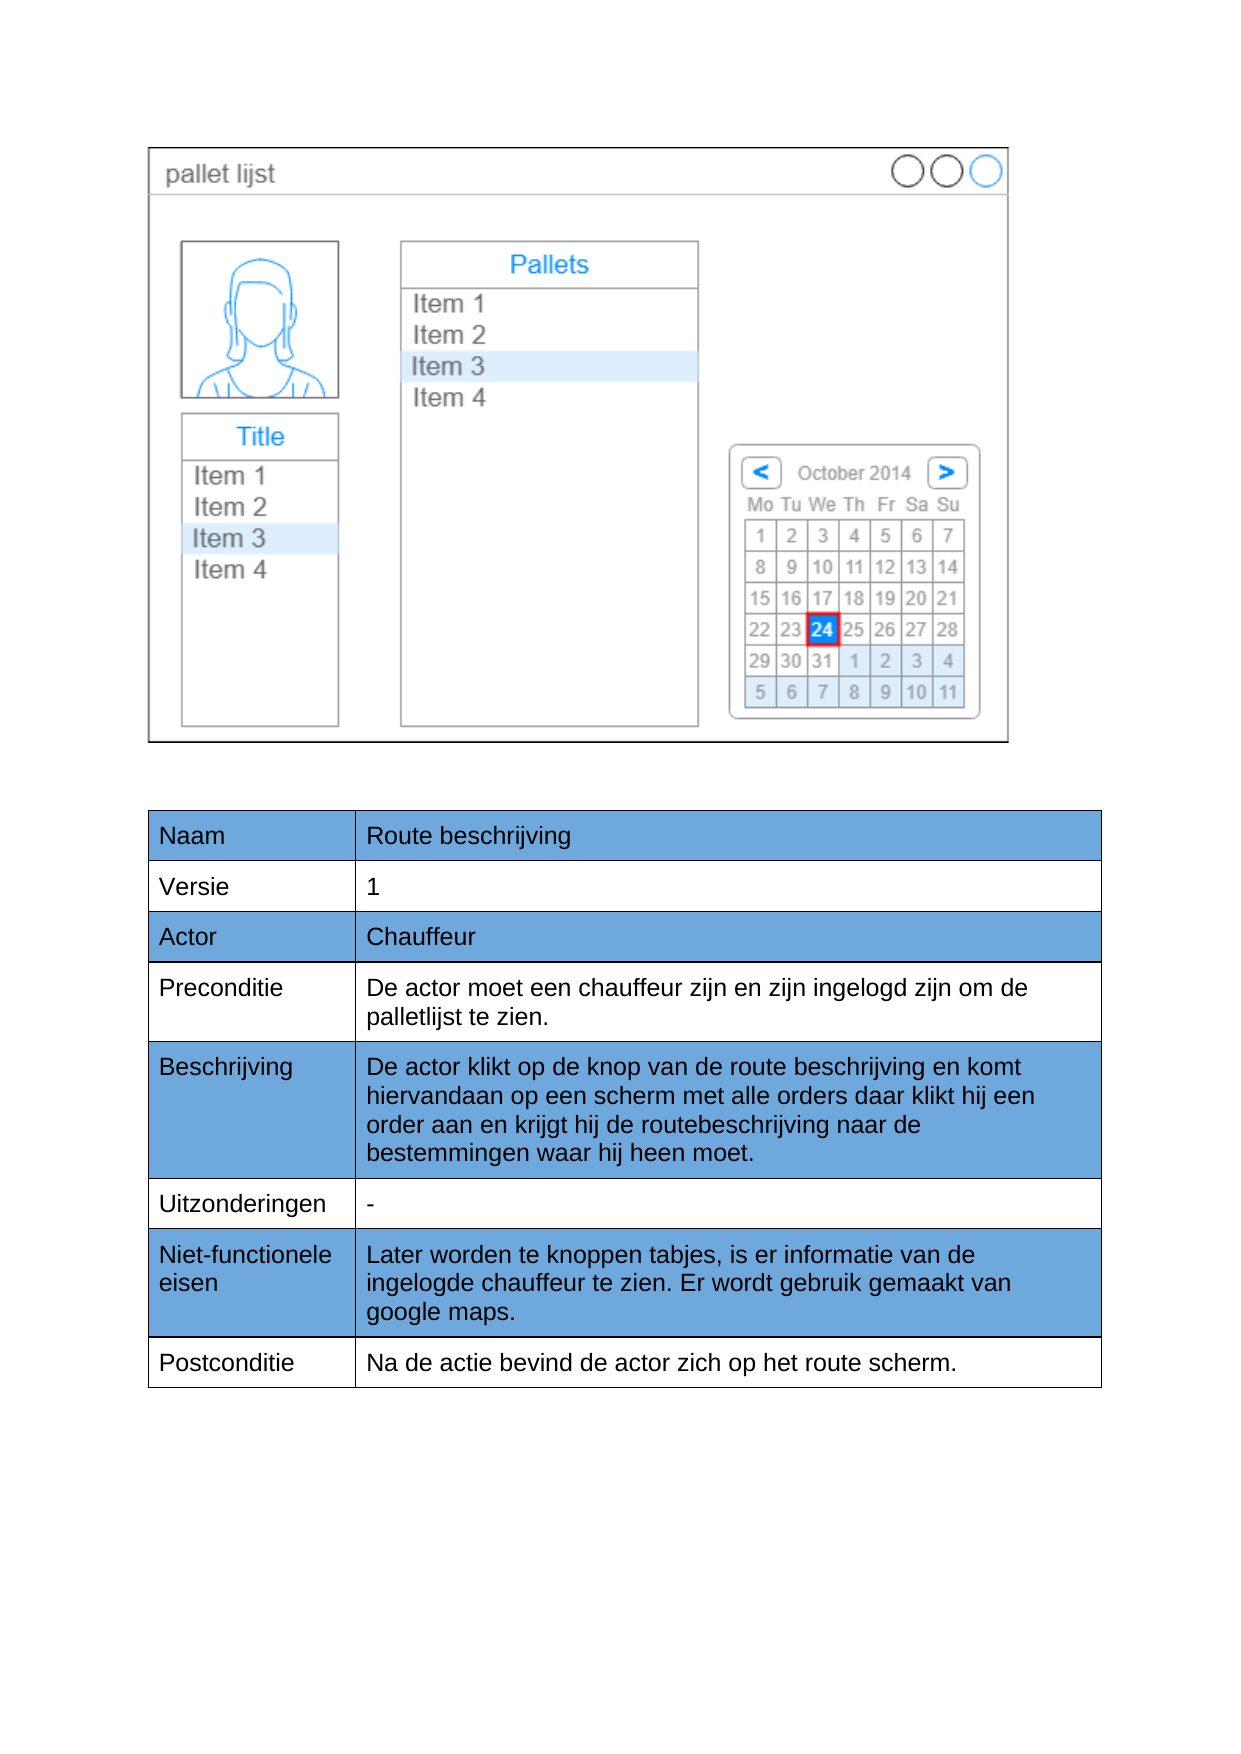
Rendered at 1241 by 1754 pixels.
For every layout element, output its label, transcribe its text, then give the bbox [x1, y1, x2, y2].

table_cell Actor [149, 912, 355, 961]
table_cell Later worden te knoppen tabjes, is er informatie van de ingelogde chauffeur te zien. Er wordt gebruik gemaakt van google maps. [356, 1229, 1101, 1336]
table_cell De actor moet een chauffeur zijn en zijn ingelogd zijn om de palletlijst te zien. [356, 963, 1101, 1041]
table_cell Na de actie bevind de actor zich op het route scherm. [356, 1338, 1101, 1387]
table_cell Chauffeur [356, 912, 1101, 961]
table_cell 1 [356, 861, 1101, 911]
picture [147, 147, 1009, 743]
table_cell Niet-functionele eisen [149, 1229, 355, 1336]
table_cell Uitzonderingen [149, 1179, 355, 1228]
table_cell Versie [149, 861, 355, 911]
table_header Route beschrijving [356, 811, 1101, 860]
table_cell Preconditie [149, 963, 355, 1041]
table_cell Postconditie [149, 1338, 355, 1387]
table_cell De actor klikt op de knop van de route beschrijving en komt hiervandaan op een scherm met alle orders daar klikt hij een order aan en krijgt hij de routebeschrijving naar de bestemmingen waar hij heen moet. [356, 1042, 1101, 1178]
table_cell Beschrijving [149, 1042, 355, 1178]
table_header Naam [149, 811, 355, 860]
table_cell - [356, 1179, 1101, 1228]
